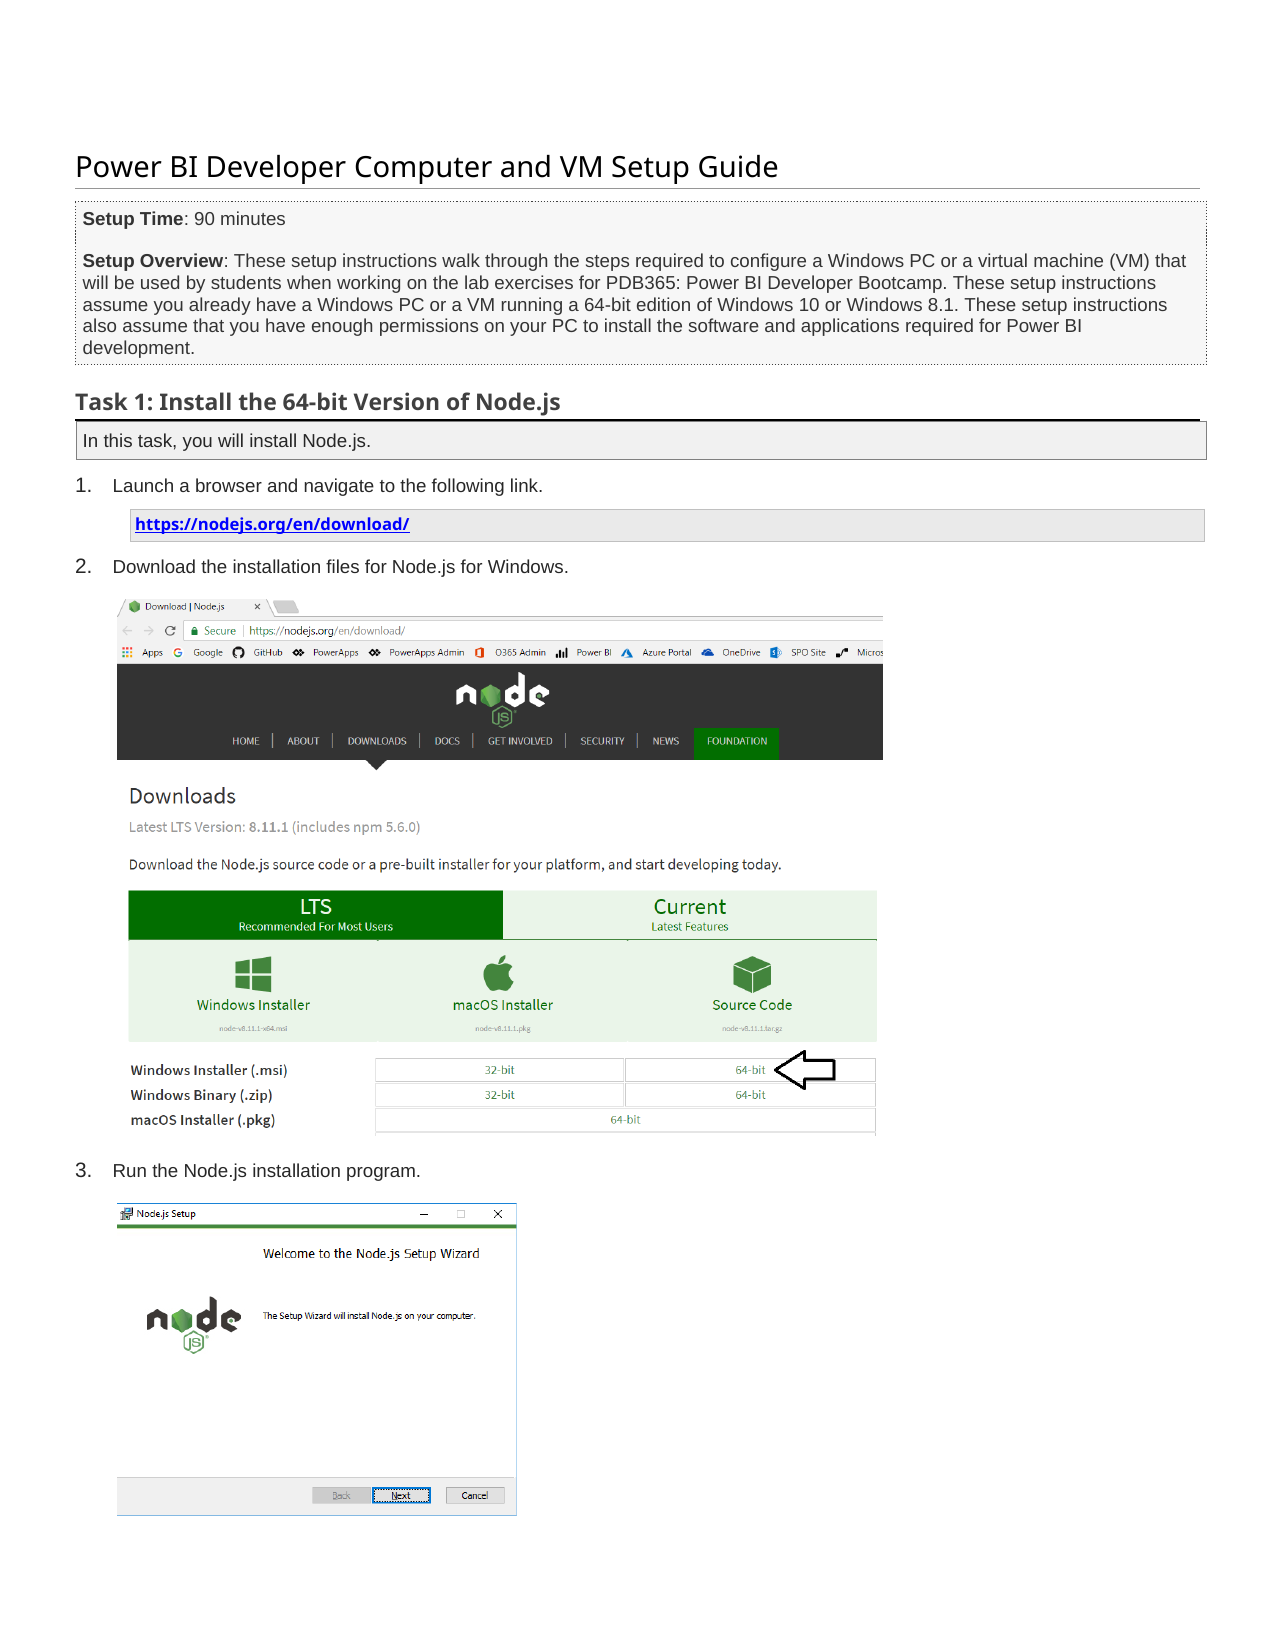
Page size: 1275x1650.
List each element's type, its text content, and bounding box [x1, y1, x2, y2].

text In this task, you will install Node.js. [77, 422, 1206, 459]
picture [117, 599, 883, 1136]
text Setup Overview: These setup instructions walk through the steps required to configure a Windows PC or a virtual machine (VM) that will be used by students when working on the lab exercises for PDB365: Power BI Developer Bootcamp. These setup instructions assume you already have a Windows PC or a VM running a 64-bit edition of Windows 10 or Windows 8.1. These setup instructions also assume that you have enough permissions on your PC to install the software and applications required for Power BI development. [75, 243, 1207, 365]
picture [117, 1203, 517, 1516]
list Launch a browser and navigate to the following link. [75, 472, 1200, 496]
subtitle Power BI Developer Computer and VM Setup Guide [75, 146, 1200, 188]
subtitle Task 1: Install the 64-bit Version of Node.js [75, 386, 1200, 419]
text https://nodejs.org/en/download/ [131, 510, 1204, 541]
text Setup Time: 90 minutes [75, 201, 1207, 229]
text Run the Node.js installation program. [75, 1158, 1200, 1182]
text Download the installation files for Node.js for Windows. [75, 554, 1200, 578]
